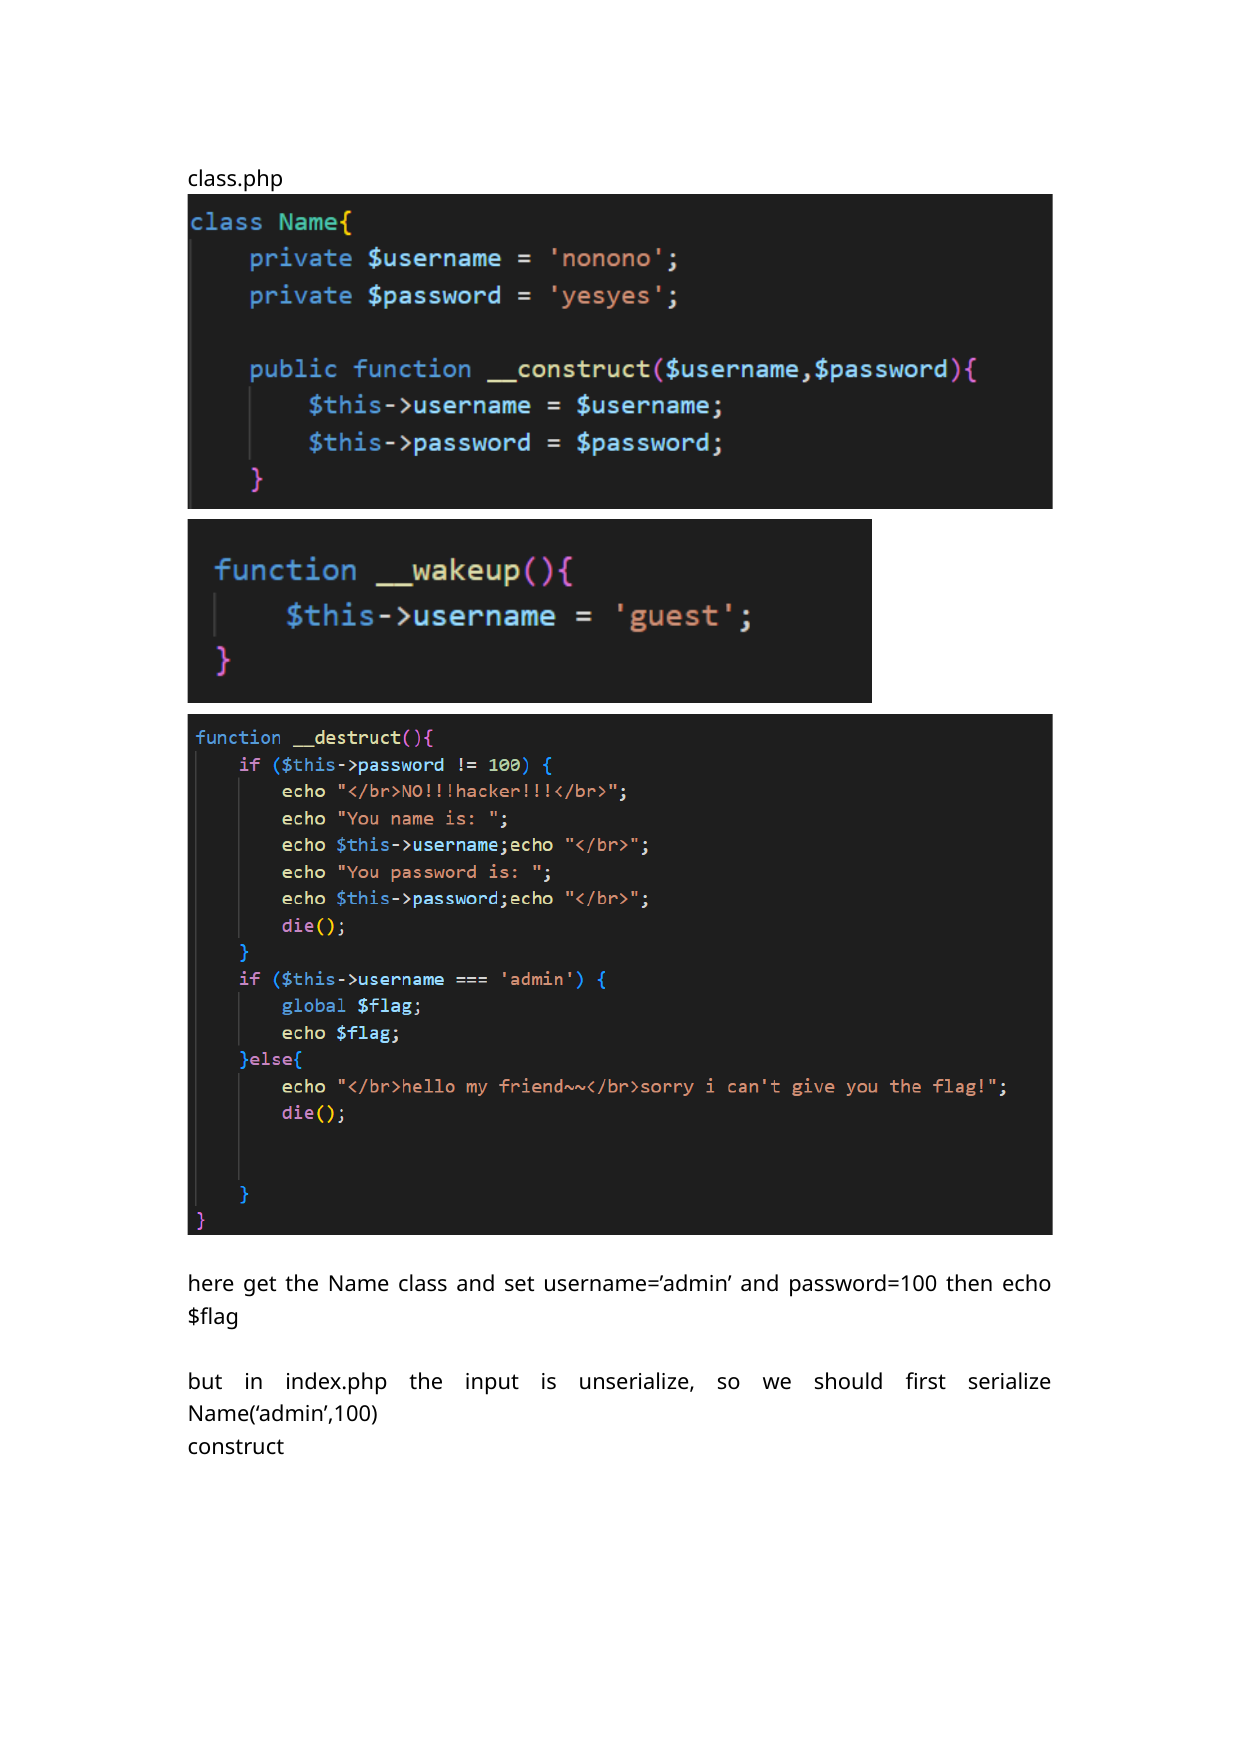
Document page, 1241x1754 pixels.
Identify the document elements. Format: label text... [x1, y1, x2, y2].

picture [187, 519, 872, 703]
text class.php [187, 162, 1053, 194]
picture [187, 714, 1053, 1235]
text construct [187, 1429, 1053, 1462]
picture [187, 194, 1053, 509]
text here get the Name class and set username=’admin’ and password=100 then echo $flag [187, 1267, 1053, 1332]
text but in index.php the input is unserialize, so we should first serialize Name(‘admin’,100) [187, 1364, 1053, 1429]
